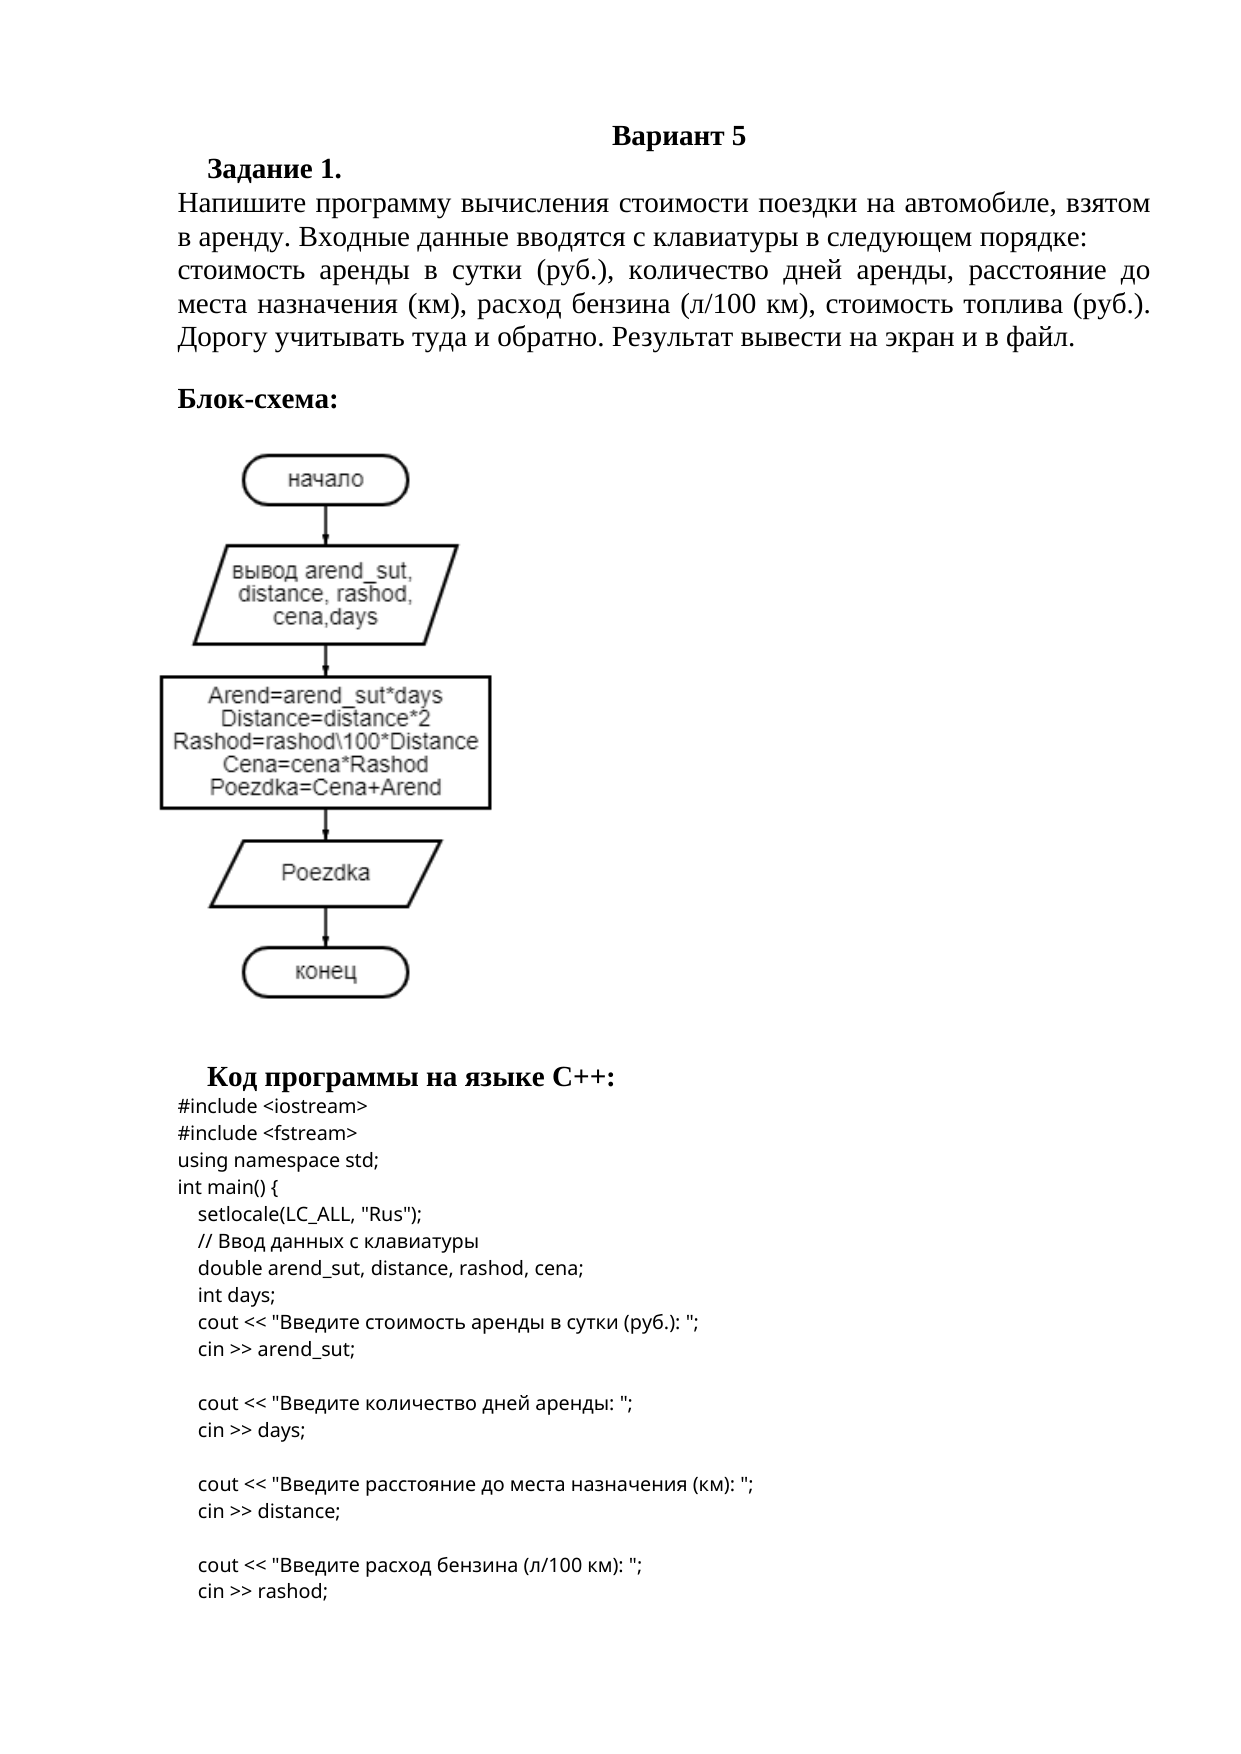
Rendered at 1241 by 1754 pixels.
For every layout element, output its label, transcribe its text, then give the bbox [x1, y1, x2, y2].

text cout << "Введите расход бензина (л/100 км): "; [177, 1551, 1152, 1578]
text cin >> rashod; [177, 1578, 1152, 1605]
text int main() { [177, 1173, 1152, 1200]
text double arend_sut, distance, rashod, cena; [177, 1254, 1152, 1281]
text Напишите программу вычисления стоимости поездки на автомобиле, взятом в аренду. Входные данные вводятся с клавиатуры в следующем порядке: [177, 185, 1152, 252]
picture [129, 423, 523, 1030]
text Блок-схема: [177, 382, 1152, 415]
text стоимость аренды в сутки (руб.), количество дней аренды, расстояние до места назначения (км), расход бензина (л/100 км), стоимость топлива (руб.). Дорогу учитывать туда и обратно. Результат вывести на экран и в файл. [177, 252, 1152, 353]
text Код программы на языке С++: [177, 1059, 1152, 1092]
text cout << "Введите стоимость аренды в сутки (руб.): "; [177, 1308, 1152, 1335]
text Вариант 5 [177, 118, 1152, 152]
text #include <iostream> [177, 1092, 1152, 1119]
text using namespace std; [177, 1146, 1152, 1173]
text int days; [177, 1281, 1152, 1308]
text cout << "Введите расстояние до места назначения (км): "; [177, 1470, 1152, 1497]
text #include <fstream> [177, 1119, 1152, 1146]
text setlocale(LC_ALL, "Rus"); [177, 1200, 1152, 1227]
text cin >> arend_sut; [177, 1335, 1152, 1362]
text Задание 1. [177, 152, 1152, 185]
text cout << "Введите количество дней аренды: "; [177, 1389, 1152, 1416]
text cin >> days; [177, 1416, 1152, 1443]
text cin >> distance; [177, 1497, 1152, 1524]
text // Ввод данных с клавиатуры [177, 1227, 1152, 1254]
